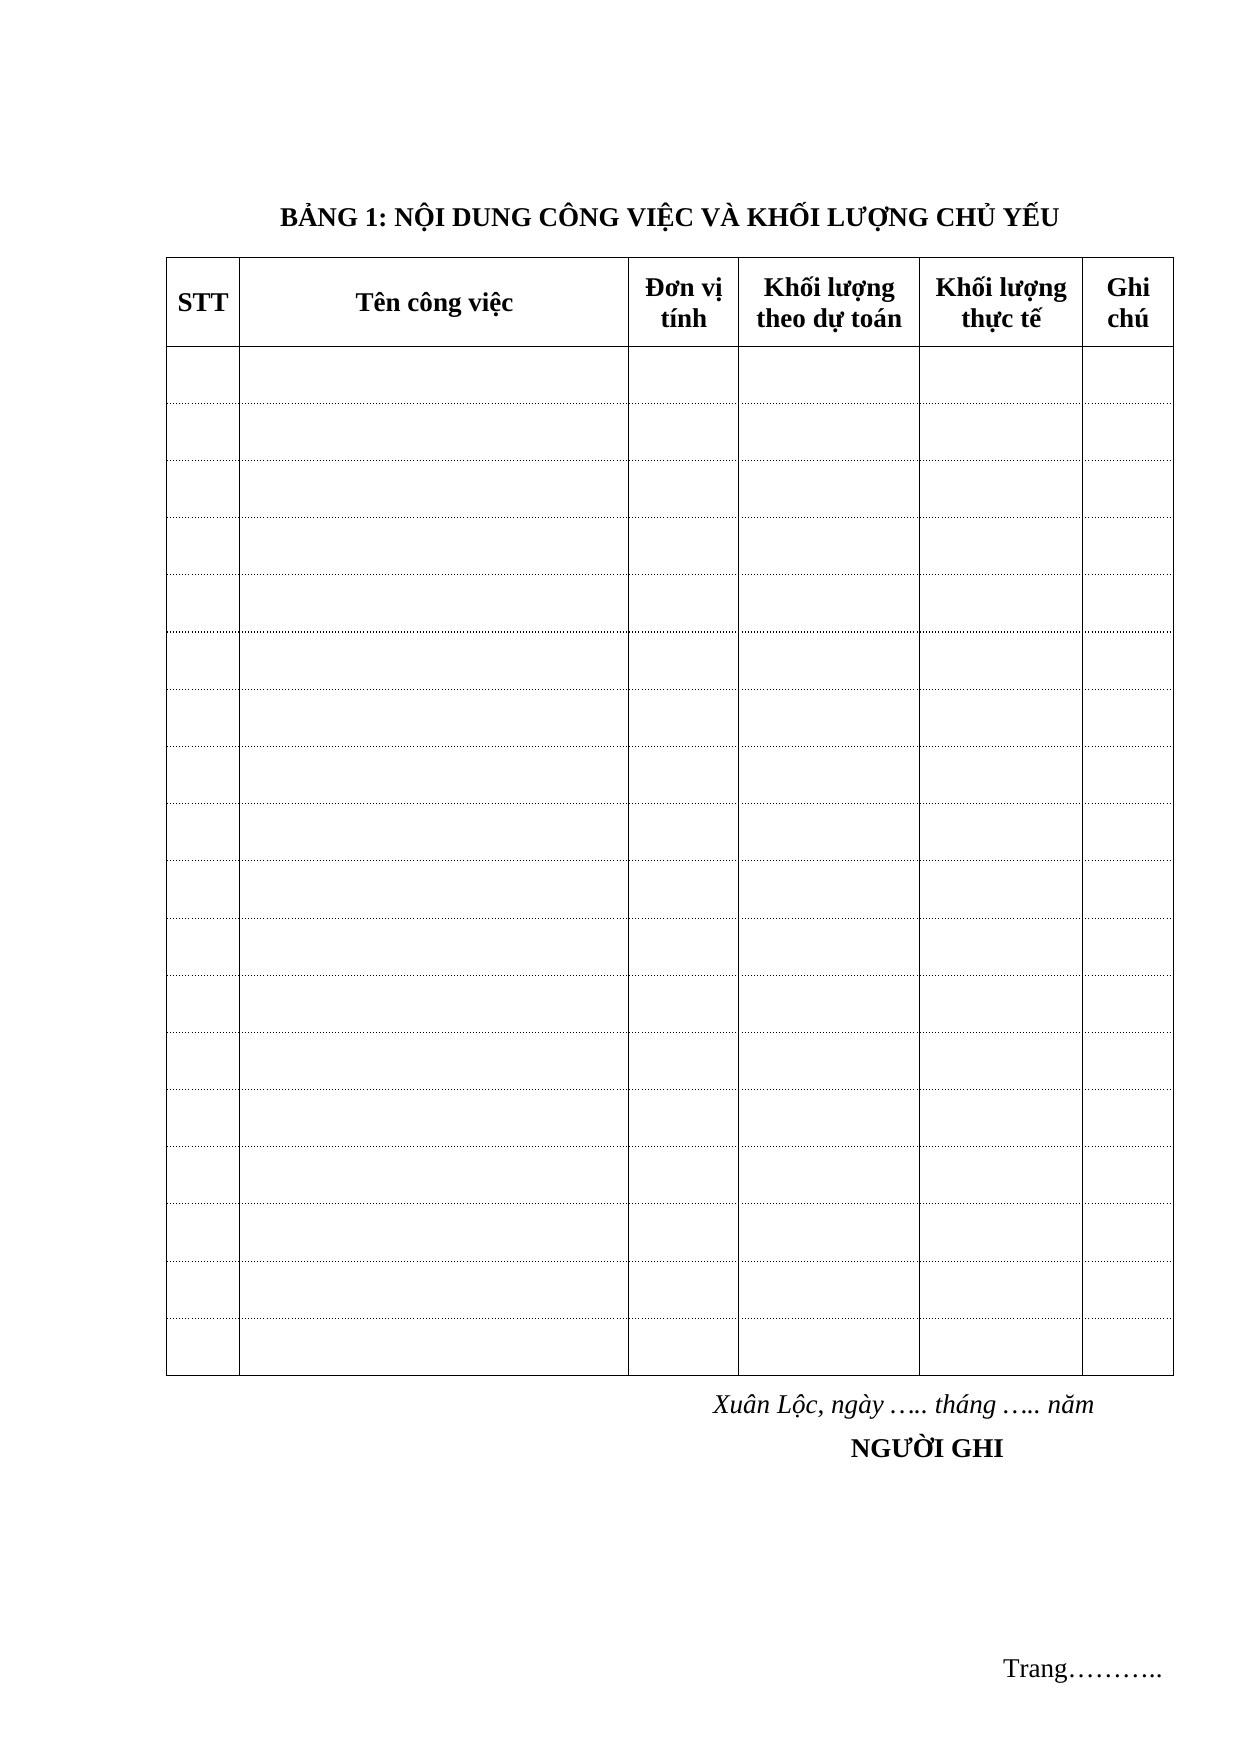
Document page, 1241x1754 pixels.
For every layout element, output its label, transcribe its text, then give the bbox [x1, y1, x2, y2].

table_header Khối lượng theo dự toán [739, 258, 919, 346]
table_cell [1083, 1203, 1173, 1261]
table_header STT [167, 258, 239, 346]
table_cell [920, 803, 1082, 860]
table_cell [240, 860, 628, 917]
table_cell [1083, 975, 1173, 1032]
table_cell [629, 1261, 738, 1318]
table_cell [629, 460, 738, 517]
table_cell [1083, 918, 1173, 974]
table_cell [629, 1032, 738, 1089]
text BẢNG 1: NỘI DUNG CÔNG VIỆC VÀ KHỐI LƯỢNG CHỦ YẾU [177, 201, 1162, 232]
table_cell [739, 918, 919, 974]
table_cell [1083, 574, 1173, 631]
table_cell [1083, 803, 1173, 860]
table_header Đơn vị tính [629, 258, 738, 346]
table_cell [240, 403, 628, 460]
table_cell [167, 746, 239, 803]
table_cell [920, 918, 1082, 974]
table_cell [167, 975, 239, 1032]
table_cell [240, 574, 628, 631]
table_cell [240, 1089, 628, 1146]
table_cell [629, 918, 738, 974]
table_cell [739, 1261, 919, 1318]
table_cell [167, 803, 239, 860]
table_cell [739, 460, 919, 517]
table_cell [920, 517, 1082, 574]
table_cell [920, 975, 1082, 1032]
table_cell [167, 460, 239, 517]
table_cell [739, 517, 919, 574]
table_cell [920, 347, 1082, 403]
table_cell [1083, 1261, 1173, 1318]
table_cell [920, 860, 1082, 917]
table_cell [240, 460, 628, 517]
table_cell [629, 746, 738, 803]
table_cell [240, 631, 628, 689]
table_cell [920, 689, 1082, 746]
table_cell [629, 403, 738, 460]
table_cell [920, 1203, 1082, 1261]
table_header Tên công việc [240, 258, 628, 346]
table_cell [167, 1089, 239, 1146]
table_cell [240, 1146, 628, 1203]
table_cell [739, 689, 919, 746]
table_cell [167, 1203, 239, 1261]
table_cell [240, 1318, 628, 1375]
table_cell [629, 574, 738, 631]
table_cell [629, 517, 738, 574]
table_cell [629, 347, 738, 403]
table_cell [240, 918, 628, 974]
text Xuân Lộc, ngày ….. tháng ….. năm [177, 1388, 1162, 1419]
table_cell [739, 347, 919, 403]
table_cell [629, 803, 738, 860]
table_cell [739, 803, 919, 860]
table_cell [739, 746, 919, 803]
table_cell [167, 574, 239, 631]
table_cell [1083, 1032, 1173, 1089]
table_cell [920, 403, 1082, 460]
table_cell [629, 860, 738, 917]
table_cell [240, 689, 628, 746]
table_cell [920, 574, 1082, 631]
table_cell [920, 1032, 1082, 1089]
table_cell [240, 1261, 628, 1318]
table_cell [1083, 1146, 1173, 1203]
table_cell [167, 918, 239, 974]
table_cell [167, 403, 239, 460]
table_cell [920, 631, 1082, 689]
table_cell [1083, 1089, 1173, 1146]
table_cell [1083, 347, 1173, 403]
table_cell [1083, 860, 1173, 917]
table_cell [739, 1203, 919, 1261]
table_cell [629, 1318, 738, 1375]
table_header Khối lượng thực tế [920, 258, 1082, 346]
table_cell [739, 631, 919, 689]
table_cell [920, 1318, 1082, 1375]
text NGƯỜI GHI [177, 1432, 1162, 1463]
table_cell [920, 1089, 1082, 1146]
table_cell [629, 975, 738, 1032]
table_cell [920, 460, 1082, 517]
table_cell [629, 689, 738, 746]
table_cell [167, 860, 239, 917]
table_cell [1083, 460, 1173, 517]
table_cell [920, 1261, 1082, 1318]
table_header Ghi chú [1083, 258, 1173, 346]
table_cell [167, 1146, 239, 1203]
table_cell [240, 1203, 628, 1261]
table_cell [739, 1146, 919, 1203]
table_cell [629, 1089, 738, 1146]
table_cell [240, 1032, 628, 1089]
table_cell [1083, 746, 1173, 803]
table_cell [240, 347, 628, 403]
table_cell [240, 517, 628, 574]
table_cell [240, 746, 628, 803]
table_cell [1083, 1318, 1173, 1375]
table_cell [1083, 517, 1173, 574]
table_cell [1083, 403, 1173, 460]
table_cell [629, 1203, 738, 1261]
table_cell [167, 631, 239, 689]
table_cell [1083, 689, 1173, 746]
table_cell [240, 803, 628, 860]
table_cell [240, 975, 628, 1032]
table_cell [739, 1318, 919, 1375]
table_cell [167, 517, 239, 574]
table_cell [629, 631, 738, 689]
table_cell [167, 347, 239, 403]
table_cell [167, 1032, 239, 1089]
table_cell [739, 574, 919, 631]
table_cell [739, 975, 919, 1032]
table_cell [1083, 631, 1173, 689]
table_cell [167, 1261, 239, 1318]
table_cell [920, 746, 1082, 803]
table_cell [167, 1318, 239, 1375]
table_cell [739, 1089, 919, 1146]
table_cell [920, 1146, 1082, 1203]
table_cell [629, 1146, 738, 1203]
table_cell [739, 860, 919, 917]
table_cell [739, 1032, 919, 1089]
table_cell [167, 689, 239, 746]
table_cell [739, 403, 919, 460]
